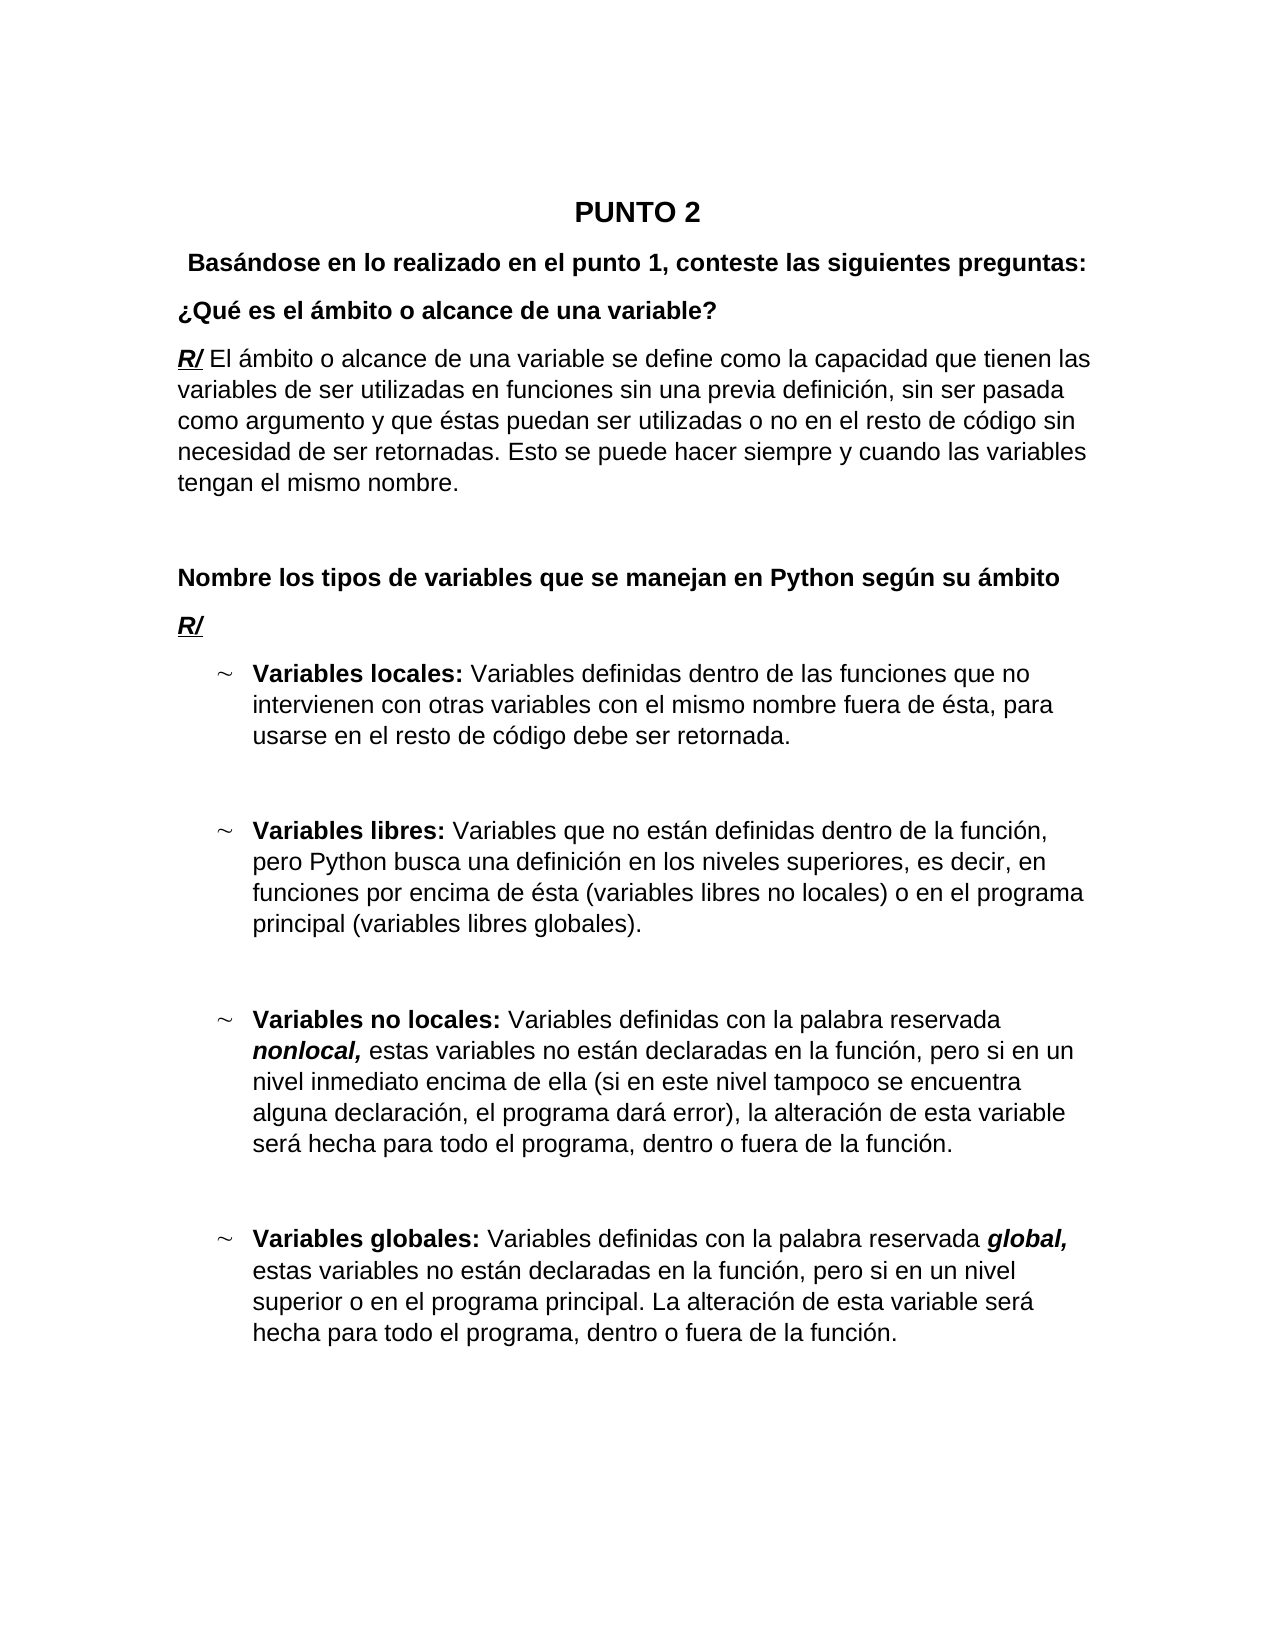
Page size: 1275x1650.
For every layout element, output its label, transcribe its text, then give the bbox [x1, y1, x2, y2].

text R/ [177, 611, 1098, 639]
text Nombre los tipos de variables que se manejan en Python según su ámbito [177, 563, 1098, 592]
text PUNTO 2 [177, 195, 1098, 229]
text R/ El ámbito o alcance de una variable se define como la capacidad que tienen las variables de ser utilizadas en funciones sin una previa definición, sin ser pasada como argumento y que éstas puedan ser utilizadas o no en el resto de código sin necesidad de ser retornadas. Esto se puede hacer siempre y cuando las variables tengan el mismo nombre. [177, 343, 1098, 496]
list Variables locales: Variables definidas dentro de las funciones que no intervienen con otras variables con el mismo nombre fuera de ésta, para usarse en el resto de código debe ser retornada. [215, 658, 1098, 749]
list Variables libres: Variables que no están definidas dentro de la función, pero Python busca una definición en los niveles superiores, es decir, en funciones por encima de ésta (variables libres no locales) o en el programa principal (variables libres globales). [215, 816, 1098, 938]
list Variables no locales: Variables definidas con la palabra reservada nonlocal, estas variables no están declaradas en la función, pero si en un nivel inmediato encima de ella (si en este nivel tampoco se encuentra alguna declaración, el programa dará error), la alteración de esta variable será hecha para todo el programa, dentro o fuera de la función. [215, 1005, 1098, 1158]
text ¿Qué es el ámbito o alcance de una variable? [177, 296, 1098, 324]
list Variables globales: Variables definidas con la palabra reservada global, estas variables no están declaradas en la función, pero si en un nivel superior o en el programa principal. La alteración de esta variable será hecha para todo el programa, dentro o fuera de la función. [215, 1224, 1098, 1346]
text Basándose en lo realizado en el punto 1, conteste las siguientes preguntas: [177, 248, 1098, 277]
